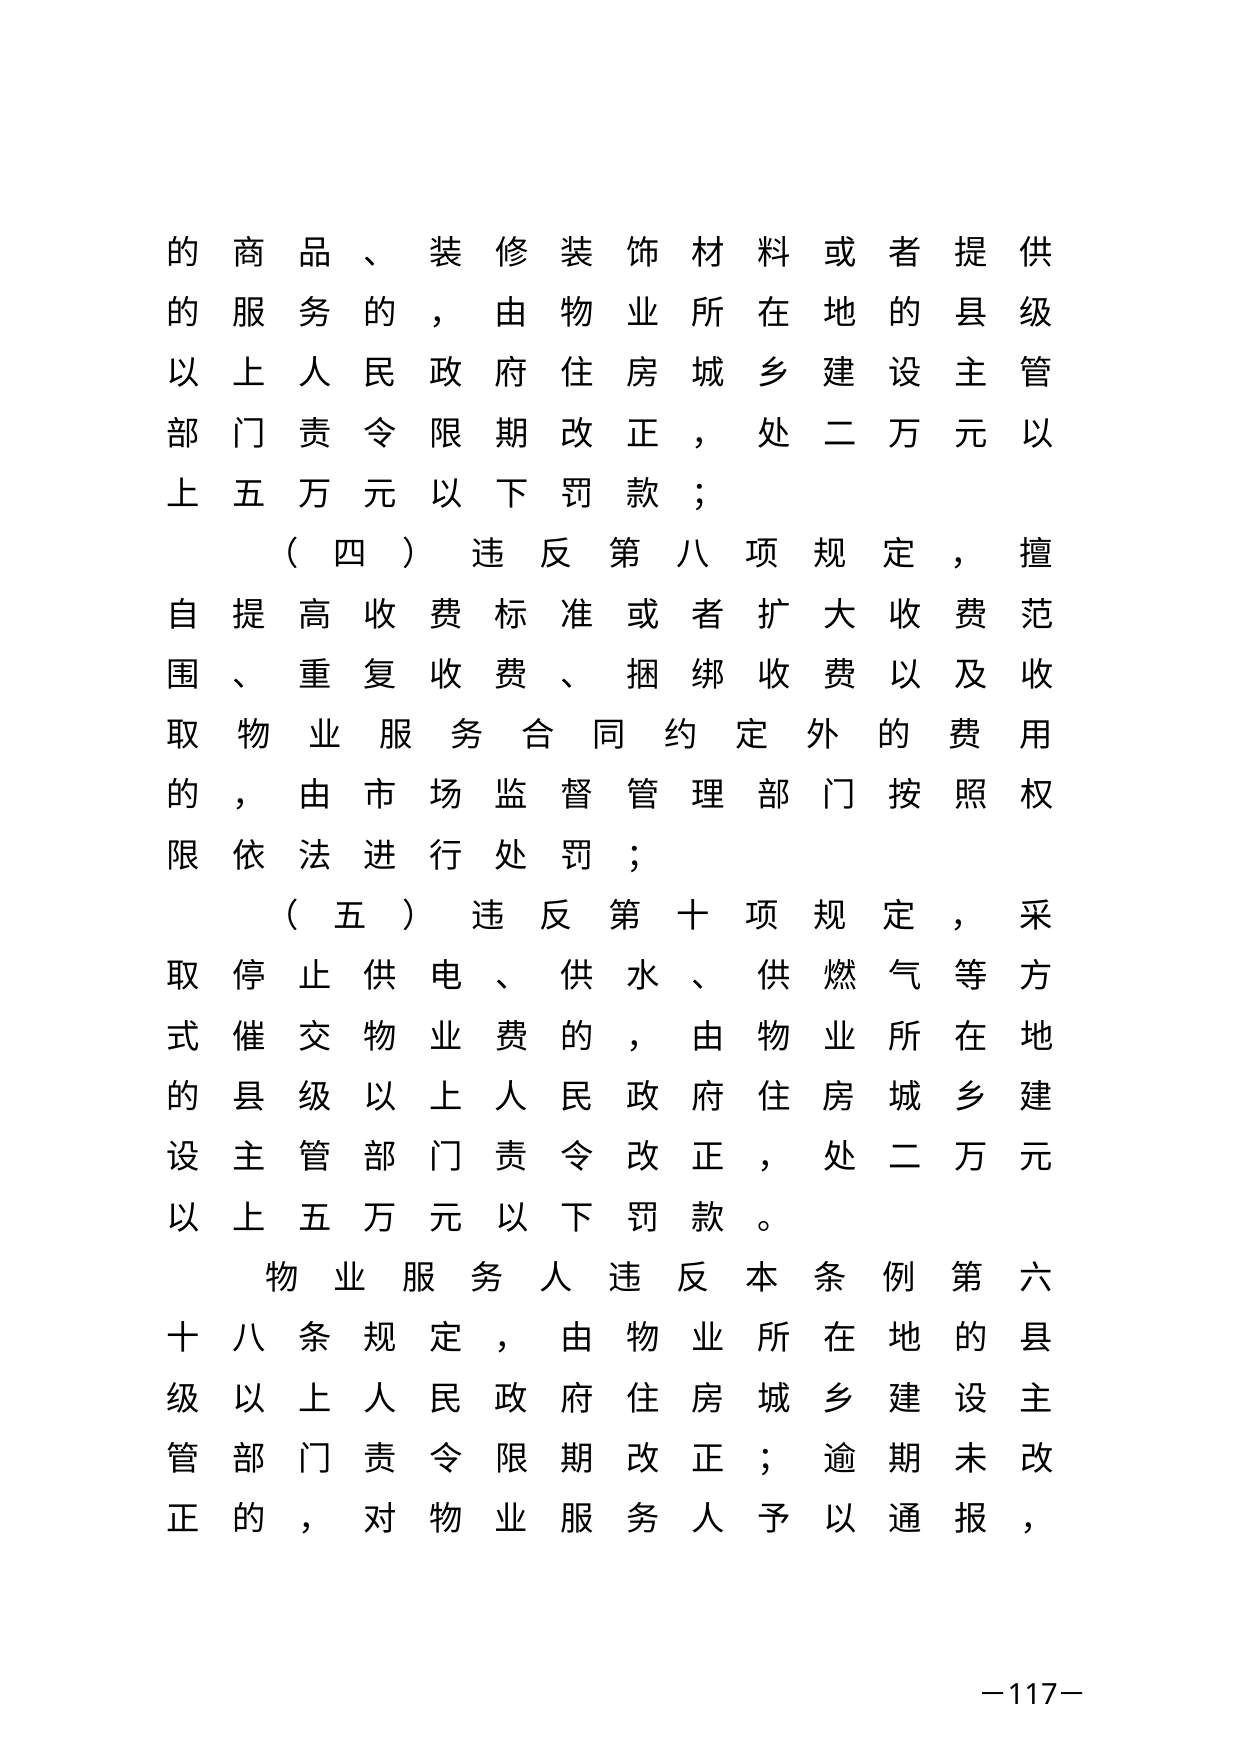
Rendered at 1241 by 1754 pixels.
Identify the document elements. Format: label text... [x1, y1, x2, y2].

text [167, 219, 1085, 521]
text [167, 1245, 1085, 1546]
text （五）违反第十项规定，采取停止供电、供水、供燃气等方式催交物业费的，由物业所在地的县级以上人民政府住房城乡建设主管部门责令改正，处二万元以上五万元以下罚款。 [167, 883, 1085, 1245]
text （四）违反第八项规定，擅自提高收费标准或者扩大收费范围、重复收费、捆绑收费以及收取物业服务合同约定外的费用的，由市场监督管理部门按照权限依法进行处罚； [167, 521, 1085, 883]
